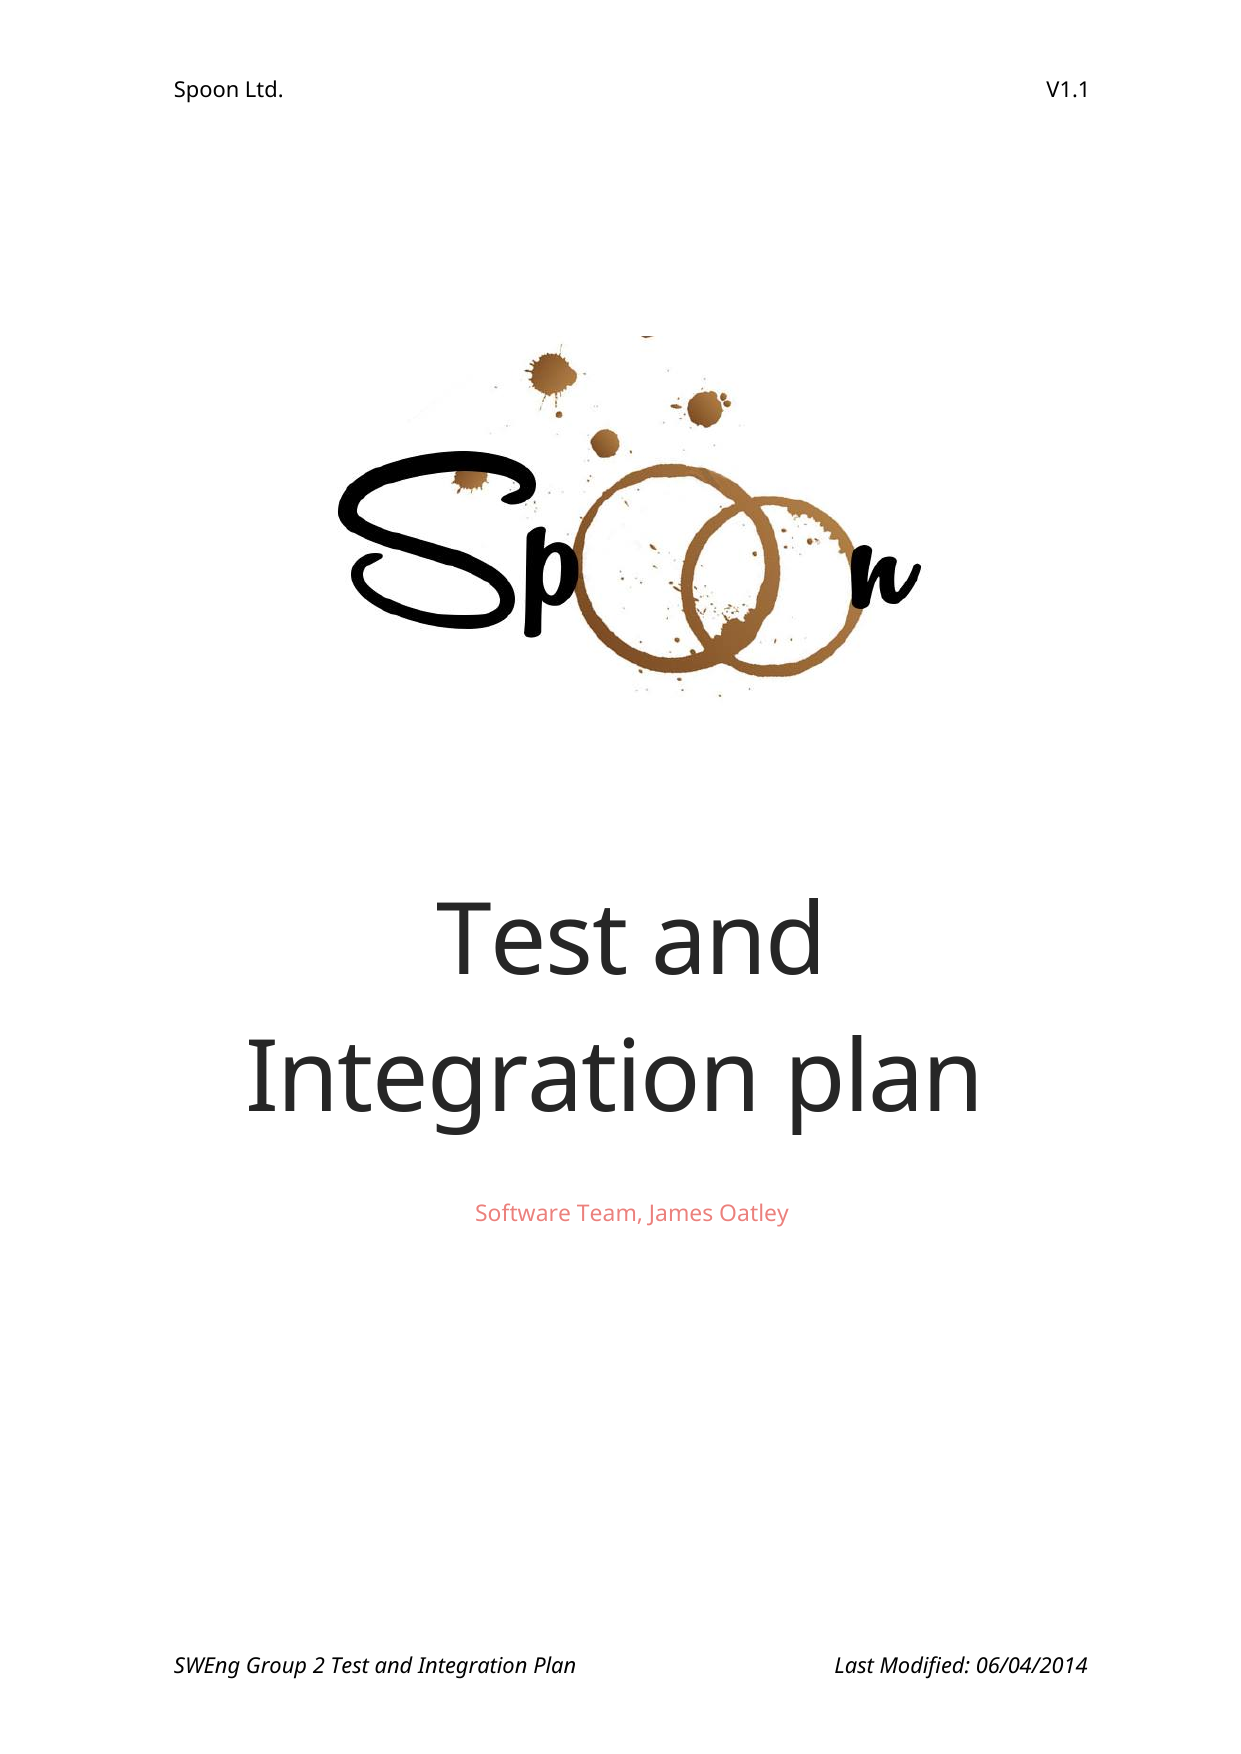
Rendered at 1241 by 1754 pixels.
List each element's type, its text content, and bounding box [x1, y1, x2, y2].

picture [329, 336, 935, 713]
subtitle Software Team, James Oatley [150, 1197, 1090, 1228]
title Test and Integration plan [150, 868, 1090, 1140]
